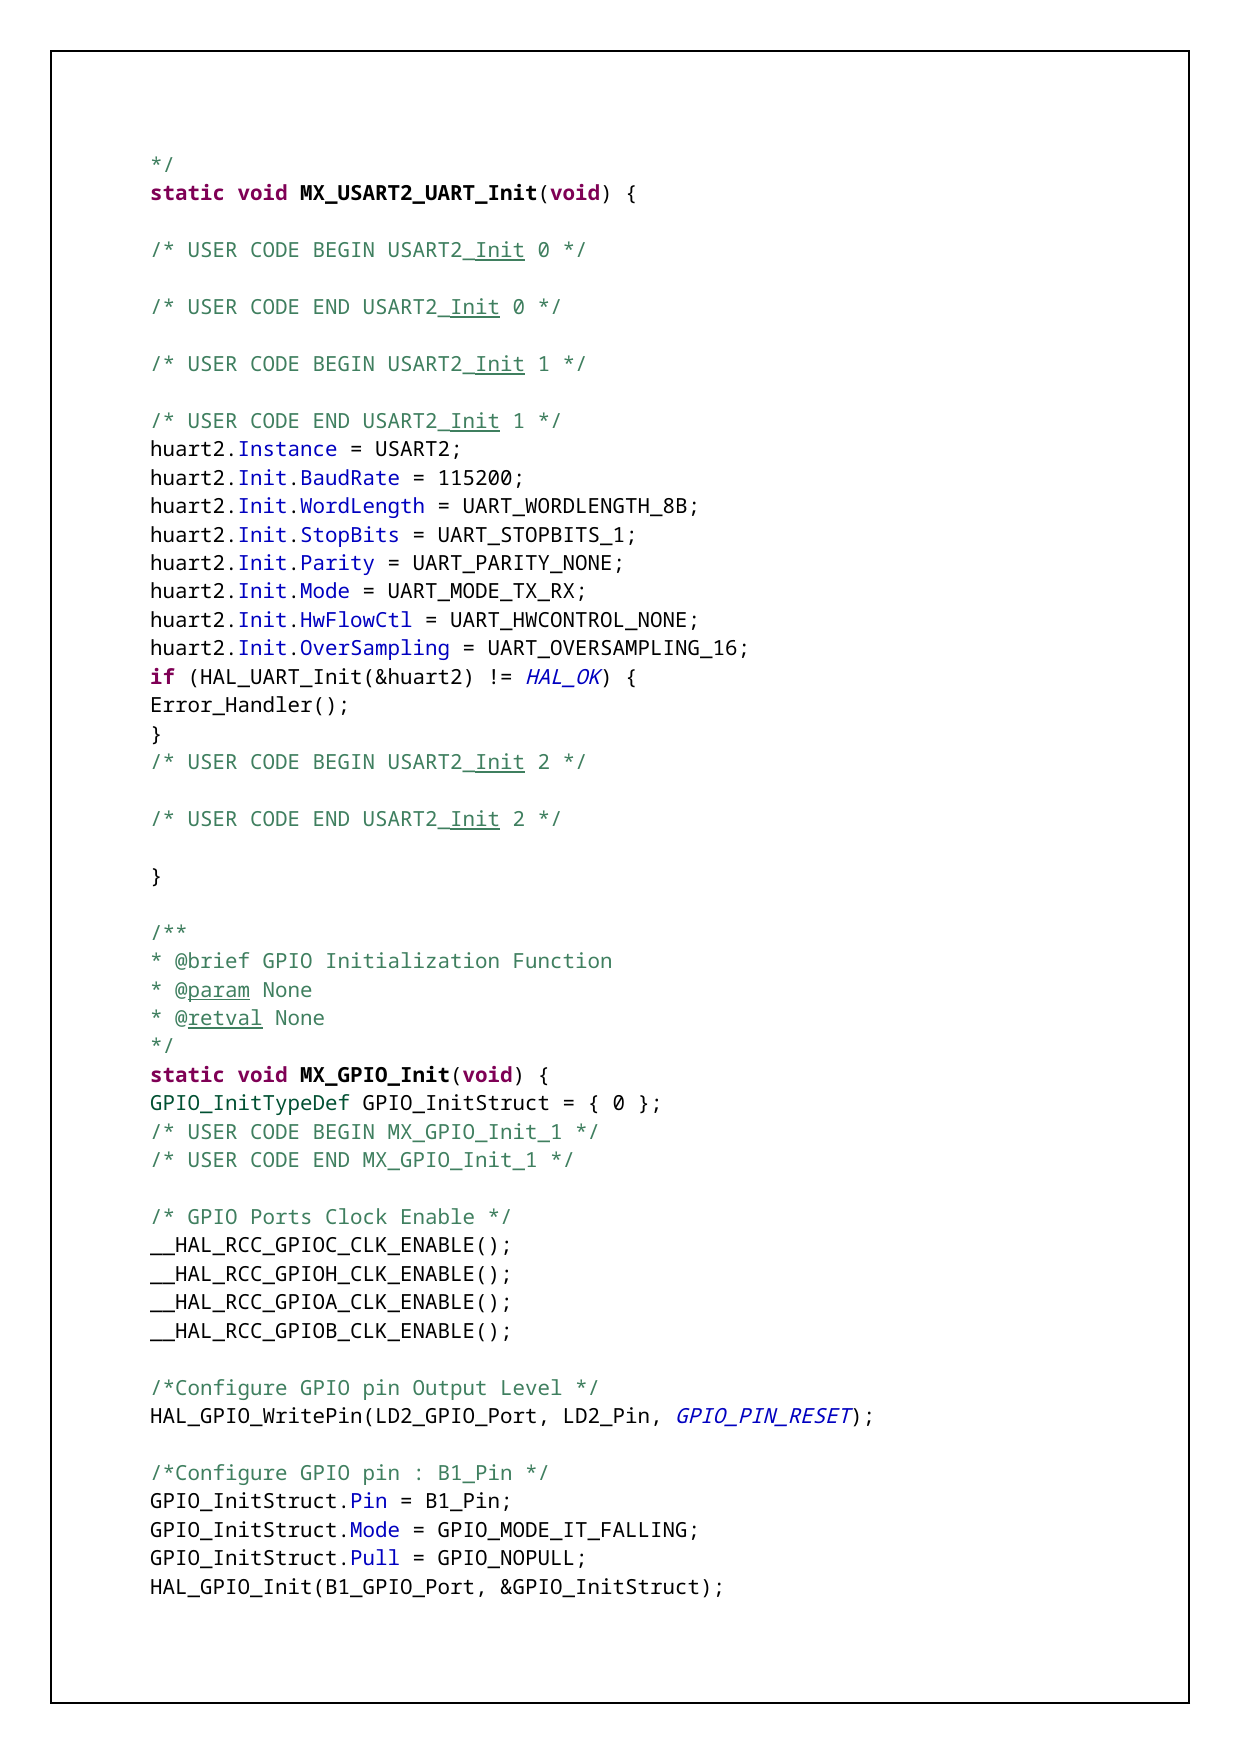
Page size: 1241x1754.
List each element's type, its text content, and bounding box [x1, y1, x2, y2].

text */ [150, 1032, 1090, 1060]
text static void MX_USART2_UART_Init(void) { [150, 178, 1090, 207]
text GPIO_InitStruct.Pin = B1_Pin; [150, 1487, 1090, 1515]
text /* USER CODE END USART2_Init 0 */ [150, 292, 1090, 321]
text /* USER CODE BEGIN USART2_Init 2 */ [150, 747, 1090, 776]
text /* USER CODE END USART2_Init 1 */ [150, 406, 1090, 434]
text */ [150, 150, 1090, 178]
text huart2.Init.StopBits = UART_STOPBITS_1; [150, 520, 1090, 548]
text /*Configure GPIO pin Output Level */ [150, 1373, 1090, 1401]
text huart2.Init.HwFlowCtl = UART_HWCONTROL_NONE; [150, 605, 1090, 633]
text GPIO_InitStruct.Mode = GPIO_MODE_IT_FALLING; [150, 1515, 1090, 1543]
text * @param None [150, 975, 1090, 1003]
text GPIO_InitStruct.Pull = GPIO_NOPULL; [150, 1543, 1090, 1572]
text Error_Handler(); [150, 690, 1090, 719]
text huart2.Init.WordLength = UART_WORDLENGTH_8B; [150, 491, 1090, 520]
text __HAL_RCC_GPIOA_CLK_ENABLE(); [150, 1287, 1090, 1316]
text /* USER CODE BEGIN USART2_Init 1 */ [150, 349, 1090, 377]
text if (HAL_UART_Init(&huart2) != HAL_OK) { [150, 662, 1090, 690]
text } [150, 719, 1090, 747]
text /* USER CODE BEGIN USART2_Init 0 */ [150, 235, 1090, 264]
text huart2.Init.BaudRate = 115200; [150, 463, 1090, 491]
text * @retval None [150, 1003, 1090, 1032]
text huart2.Init.Mode = UART_MODE_TX_RX; [150, 577, 1090, 605]
text /* USER CODE BEGIN MX_GPIO_Init_1 */ [150, 1117, 1090, 1145]
text HAL_GPIO_Init(B1_GPIO_Port, &GPIO_InitStruct); [150, 1572, 1090, 1600]
text /* USER CODE END USART2_Init 2 */ [150, 804, 1090, 832]
text } [150, 861, 1090, 889]
text huart2.Instance = USART2; [150, 434, 1090, 463]
text /*Configure GPIO pin : B1_Pin */ [150, 1458, 1090, 1487]
text /** [150, 918, 1090, 946]
text /* USER CODE END MX_GPIO_Init_1 */ [150, 1145, 1090, 1174]
text HAL_GPIO_WritePin(LD2_GPIO_Port, LD2_Pin, GPIO_PIN_RESET); [150, 1401, 1090, 1430]
text huart2.Init.Parity = UART_PARITY_NONE; [150, 548, 1090, 577]
text __HAL_RCC_GPIOH_CLK_ENABLE(); [150, 1259, 1090, 1287]
text /* GPIO Ports Clock Enable */ [150, 1202, 1090, 1231]
text __HAL_RCC_GPIOC_CLK_ENABLE(); [150, 1231, 1090, 1259]
text static void MX_GPIO_Init(void) { [150, 1060, 1090, 1088]
text GPIO_InitTypeDef GPIO_InitStruct = { 0 }; [150, 1088, 1090, 1117]
text __HAL_RCC_GPIOB_CLK_ENABLE(); [150, 1316, 1090, 1344]
text * @brief GPIO Initialization Function [150, 946, 1090, 975]
text huart2.Init.OverSampling = UART_OVERSAMPLING_16; [150, 633, 1090, 662]
